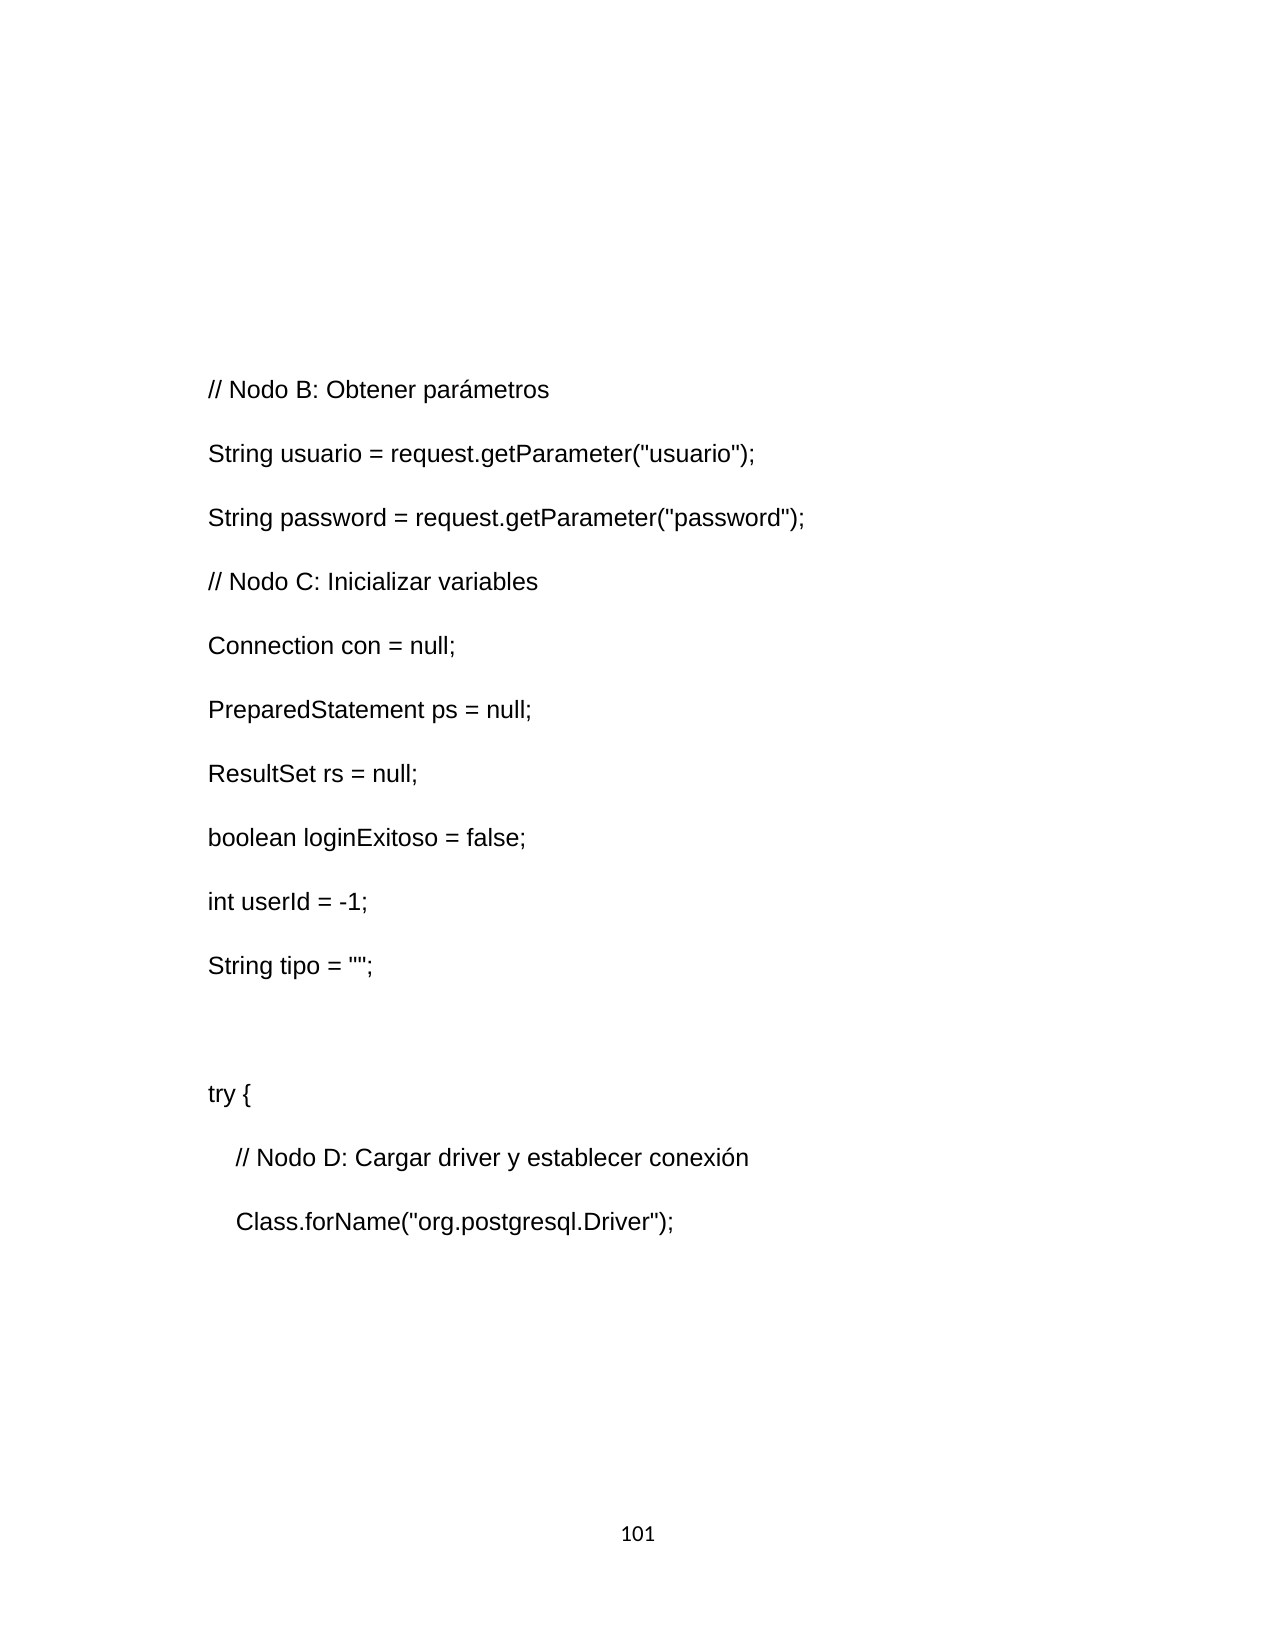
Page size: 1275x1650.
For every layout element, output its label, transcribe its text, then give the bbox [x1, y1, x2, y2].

text // Nodo B: Obtener parámetros [180, 375, 1095, 404]
text int userId = -1; [180, 887, 1095, 915]
text String tipo = ""; [180, 951, 1095, 979]
text // Nodo C: Inicializar variables [180, 567, 1095, 596]
text Connection con = null; [180, 631, 1095, 659]
text Class.forName("org.postgresql.Driver"); [180, 1206, 1095, 1235]
text String password = request.getParameter("password"); [180, 503, 1095, 532]
text String usuario = request.getParameter("usuario"); [180, 439, 1095, 468]
text try { [180, 1078, 1095, 1107]
text // Nodo D: Cargar driver y establecer conexión [180, 1142, 1095, 1171]
text ResultSet rs = null; [180, 759, 1095, 787]
text boolean loginExitoso = false; [180, 823, 1095, 851]
text PreparedStatement ps = null; [180, 695, 1095, 723]
